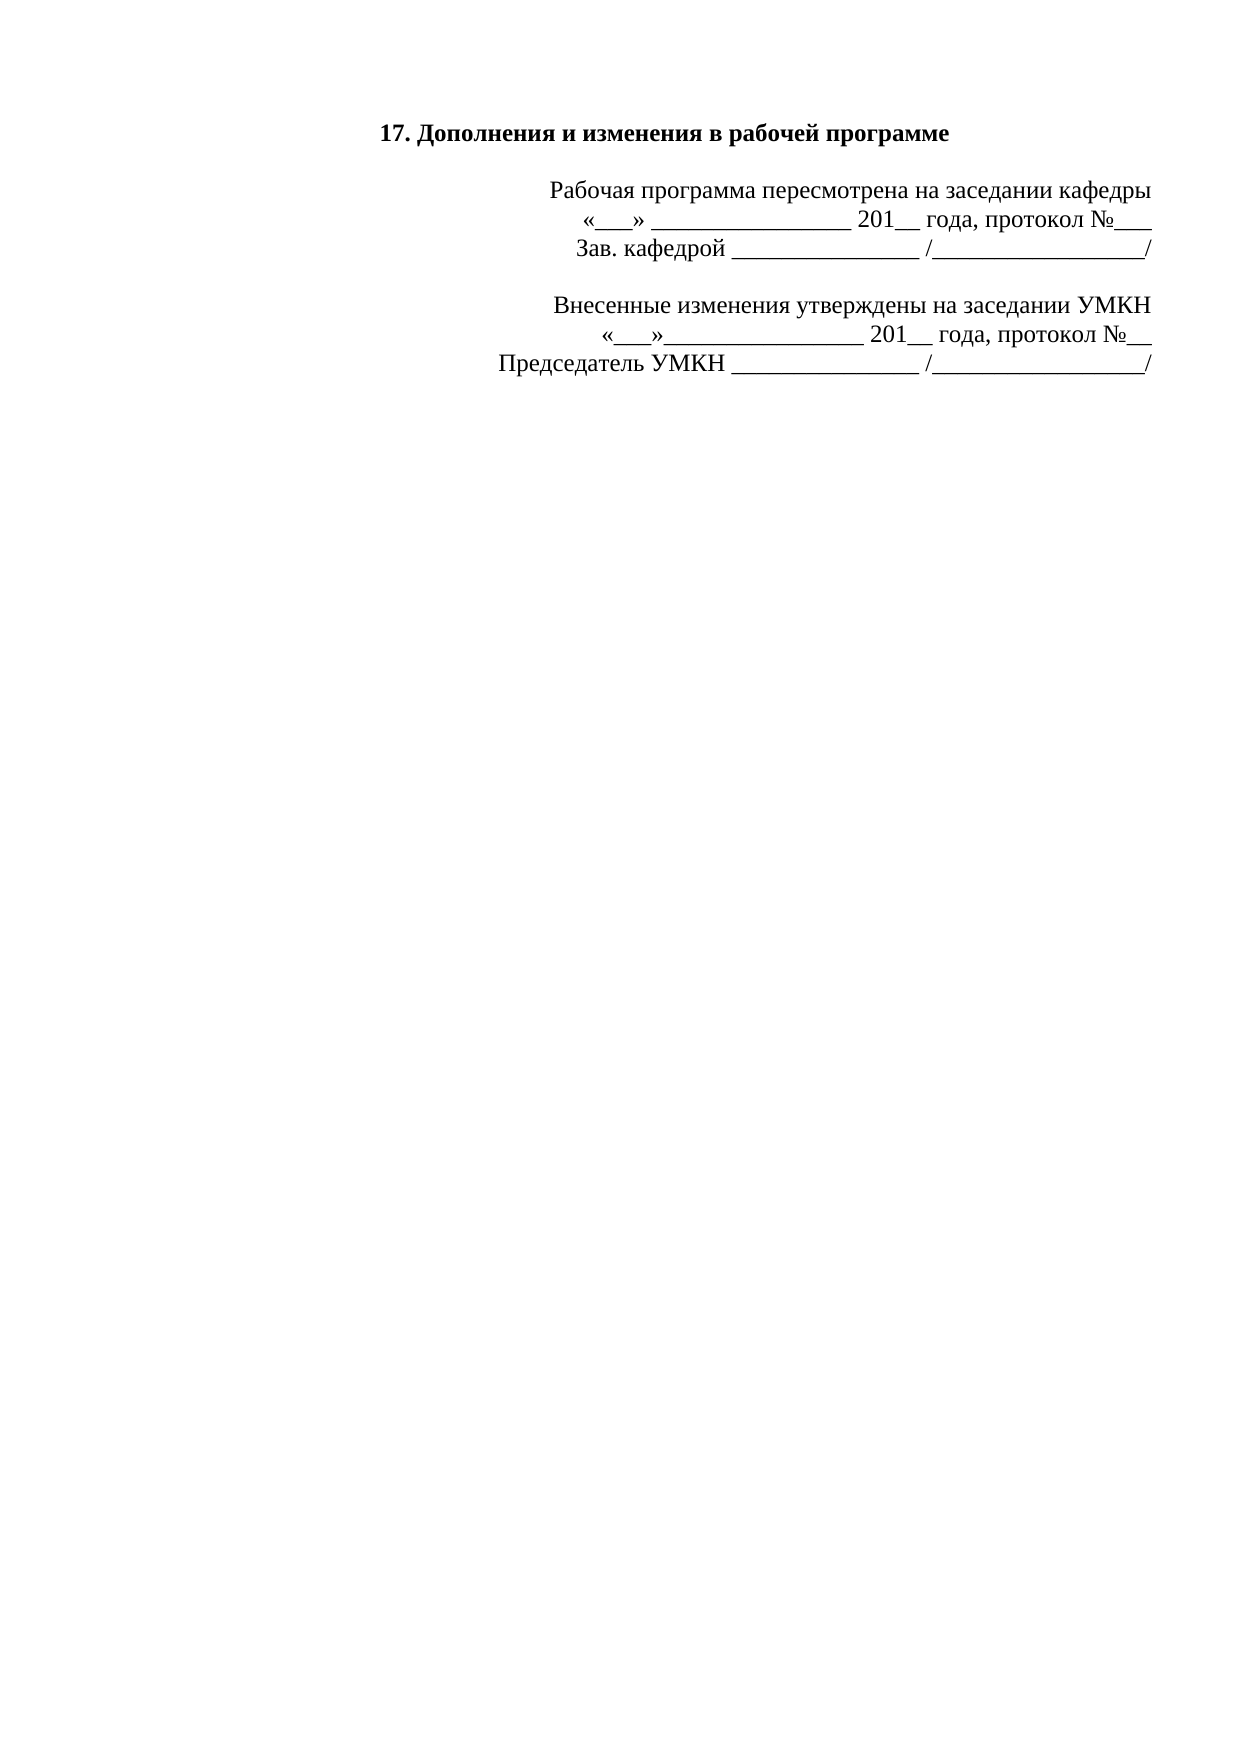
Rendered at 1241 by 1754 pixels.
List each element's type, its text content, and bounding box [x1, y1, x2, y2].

text Зав. кафедрой _______________ /_________________/ [177, 233, 1152, 262]
text Внесенные изменения утверждены на заседании УМКН [177, 291, 1152, 319]
text Рабочая программа пересмотрена на заседании кафедры [177, 176, 1152, 204]
text 17. Дополнения и изменения в рабочей программе [177, 118, 1152, 147]
text «___» ________________ 201__ года, протокол №___ [177, 204, 1152, 233]
text Председатель УМКН _______________ /_________________/ [177, 348, 1152, 377]
text «___»________________ 201__ года, протокол №__ [177, 319, 1152, 348]
